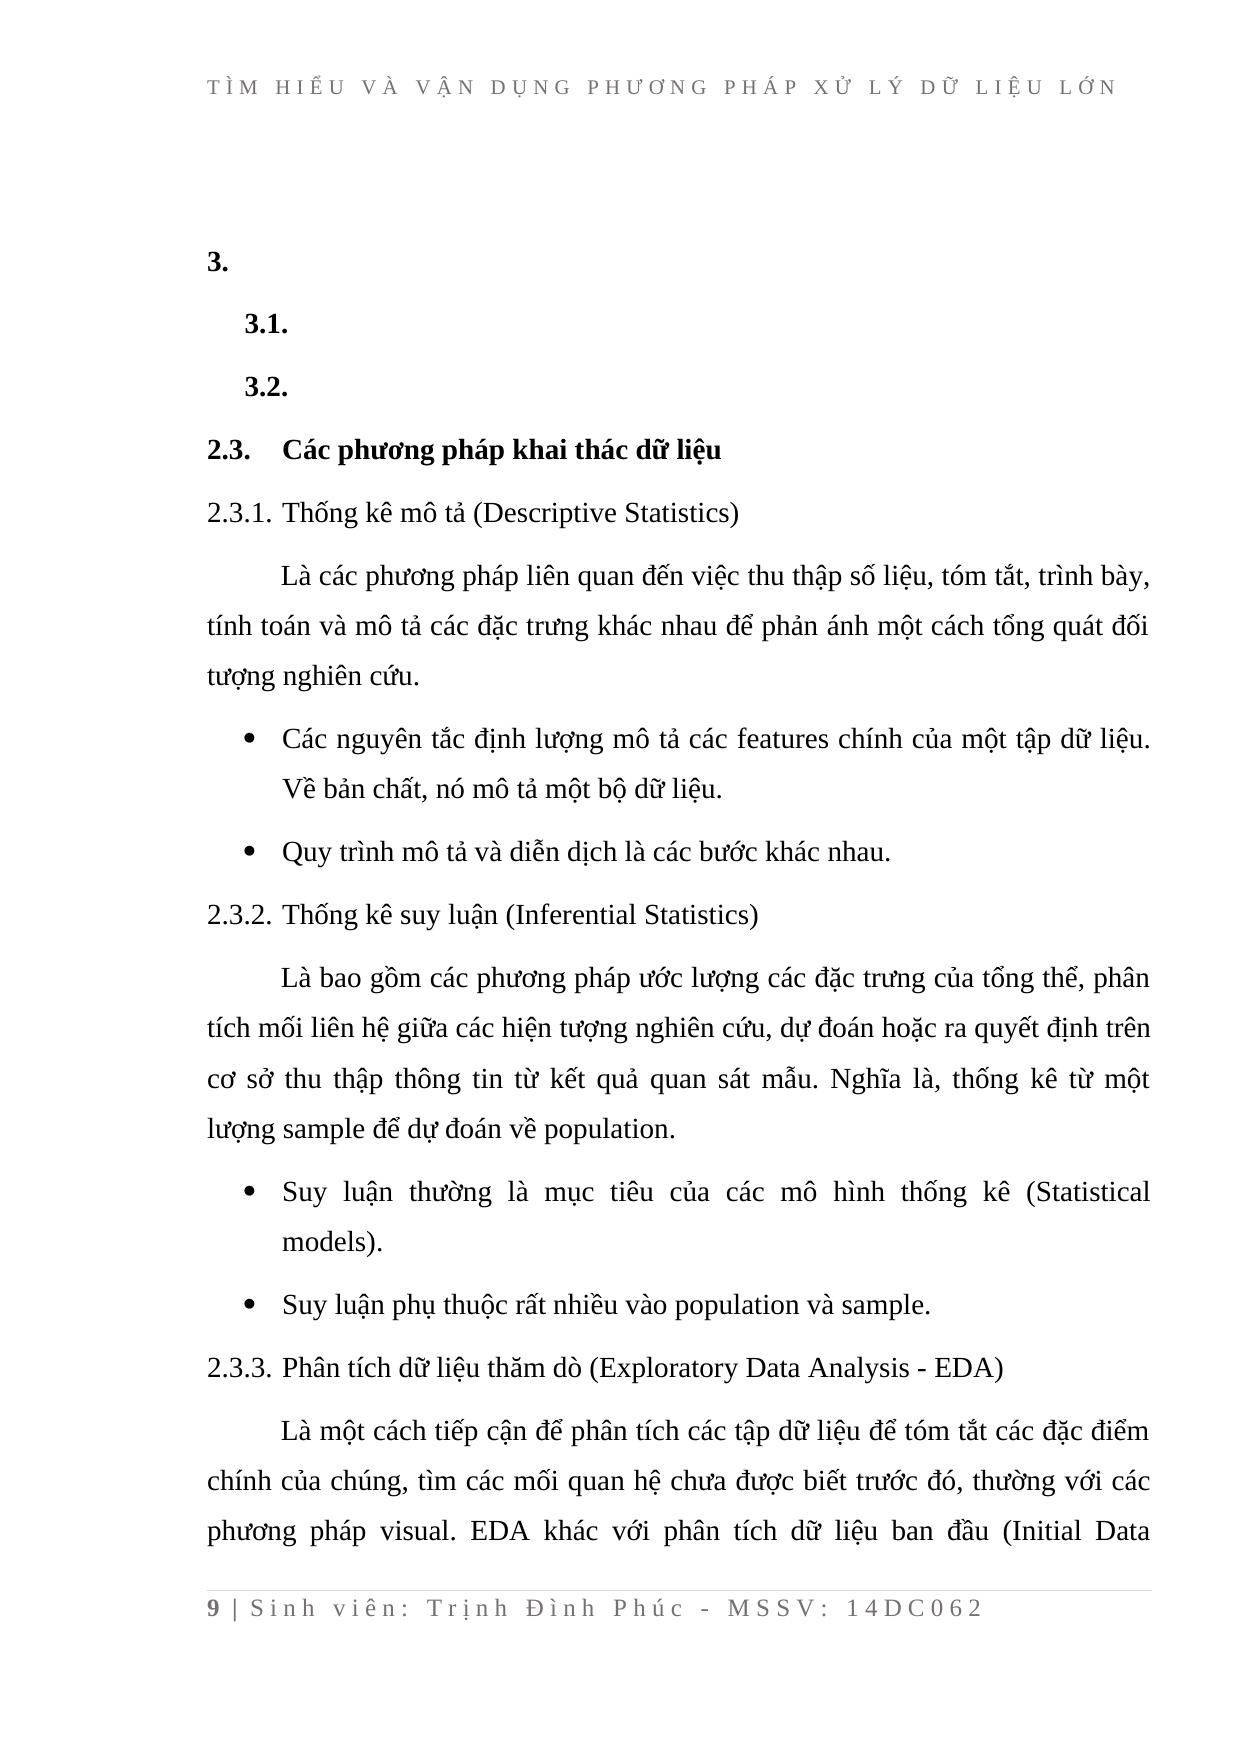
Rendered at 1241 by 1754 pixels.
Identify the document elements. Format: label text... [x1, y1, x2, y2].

list Thống kê suy luận (Inferential Statistics) [207, 897, 1152, 931]
list Suy luận phụ thuộc rất nhiều vào population và sample. [244, 1287, 1152, 1321]
text Là các phương pháp liên quan đến việc thu thập số liệu, tóm tắt, trình bày, tính toán và mô tả các đặc trưng khác nhau để phản ánh một cách tổng quát đối tượng nghiên cứu. [207, 558, 1152, 692]
text Là bao gồm các phương pháp ước lượng các đặc trưng của tổng thể, phân tích mối liên hệ giữa các hiện tượng nghiên cứu, dự đoán hoặc ra quyết định trên cơ sở thu thập thông tin từ kết quả quan sát mẫu. Nghĩa là, thống kê từ một lượng sample để dự đoán về population. [207, 960, 1152, 1145]
list Các nguyên tắc định lượng mô tả các features chính của một tập dữ liệu. Về bản chất, nó mô tả một bộ dữ liệu. [244, 721, 1152, 805]
list Các phương pháp khai thác dữ liệu [207, 432, 1152, 466]
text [207, 1413, 1152, 1547]
list Phân tích dữ liệu thăm dò (Exploratory Data Analysis - EDA) [207, 1350, 1152, 1384]
list Quy trình mô tả và diễn dịch là các bước khác nhau. [244, 834, 1152, 868]
list Suy luận thường là mục tiêu của các mô hình thống kê (Statistical models). [244, 1174, 1152, 1258]
list Thống kê mô tả (Descriptive Statistics) [207, 495, 1152, 528]
